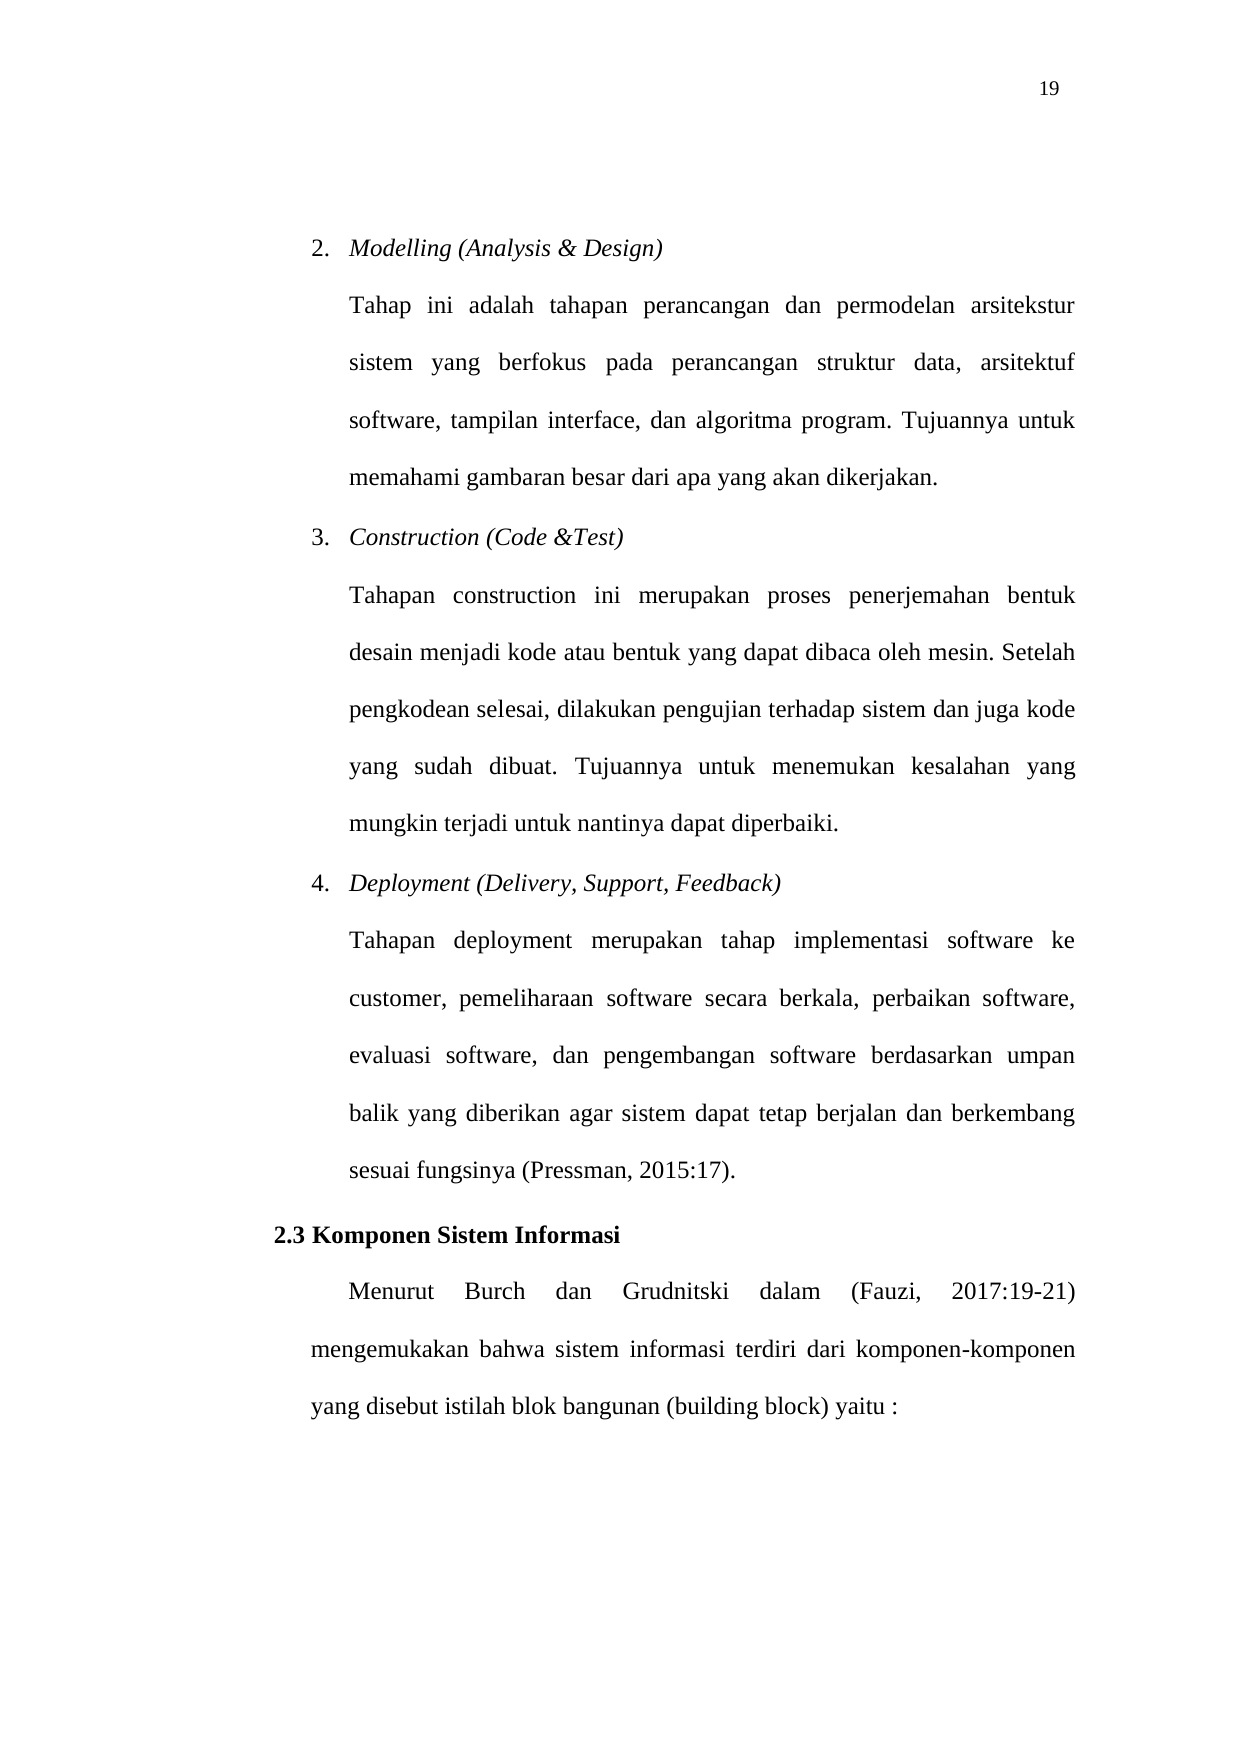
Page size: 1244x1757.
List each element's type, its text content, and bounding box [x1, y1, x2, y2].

text 4. Deployment (Delivery, Support, Feedback) [311, 868, 1083, 897]
text Menurut Burch dan Grudnitski dalam (Fauzi, 2017:19-21) mengemukakan bahwa sistem informasi terdiri dari komponen-komponen yang disebut istilah blok bangunan (building block) yaitu : [311, 1276, 1076, 1420]
text 3. Construction (Code &Test) [311, 522, 1083, 551]
text 2.3 Komponen Sistem Informasi [273, 1220, 1083, 1249]
text Tahapan construction ini merupakan proses penerjemahan bentuk desain menjadi kode atau bentuk yang dapat dibaca oleh mesin. Setelah pengkodean selesai, dilakukan pengujian terhadap sistem dan juga kode yang sudah dibuat. Tujuannya untuk menemukan kesalahan yang mungkin terjadi untuk nantinya dapat diperbaiki. [349, 580, 1076, 837]
text Tahapan deployment merupakan tahap implementasi software ke customer, pemeliharaan software secara berkala, perbaikan software, evaluasi software, dan pengembangan software berdasarkan umpan balik yang diberikan agar sistem dapat tetap berjalan dan berkembang sesuai fungsinya (Pressman, 2015:17). [349, 925, 1075, 1184]
text Tahap ini adalah tahapan perancangan dan permodelan arsitekstur sistem yang berfokus pada perancangan struktur data, arsitektuf software, tampilan interface, dan algoritma program. Tujuannya untuk memahami gambaran besar dari apa yang akan dikerjakan. [349, 290, 1075, 491]
text 2. Modelling (Analysis & Design) [311, 233, 1083, 261]
